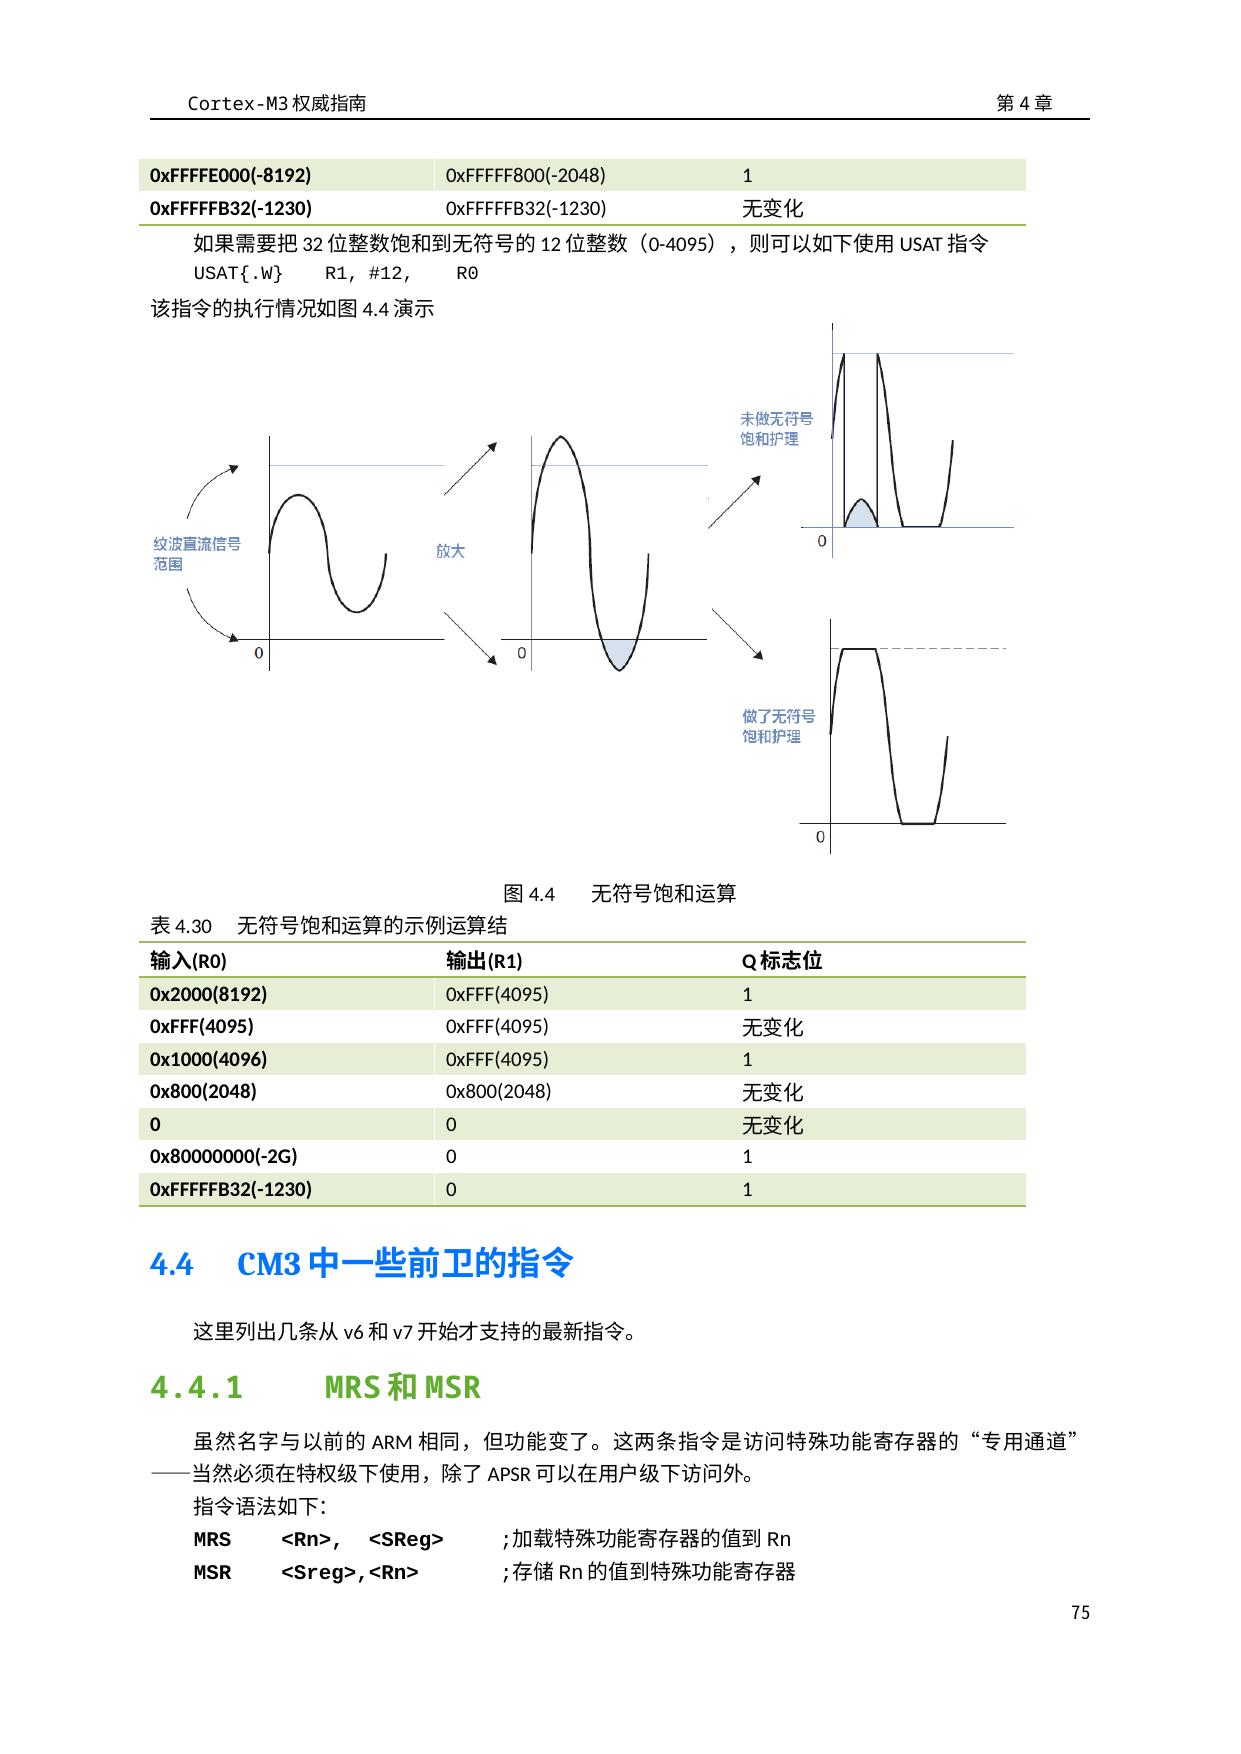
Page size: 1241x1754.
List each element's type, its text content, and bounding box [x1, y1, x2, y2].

table_cell 0 [435, 1140, 731, 1173]
table_cell 0x2000(8192) [139, 978, 434, 1010]
table_cell 0 [435, 1173, 731, 1205]
table_cell 0xFFF(4095) [139, 1010, 434, 1043]
picture [150, 323, 1014, 859]
table_cell 0x80000000(-2G) [139, 1140, 434, 1173]
table_cell 1 [731, 1173, 1026, 1205]
subtitle 4.4 CM3中一些前卫的指令 [150, 1228, 1090, 1293]
table_cell 0x1000(4096) [139, 1043, 434, 1075]
text 指令语法如下： [150, 1489, 1090, 1521]
table_cell 无变化 [731, 1075, 1026, 1108]
text 虽然名字与以前的ARM相同，但功能变了。这两条指令是访问特殊功能寄存器的“专用通道”——当然必须在特权级下使用，除了APSR可以在用户级下访问外。 [150, 1424, 1090, 1489]
table_cell 0xFFFFFB32(-1230) [435, 191, 731, 224]
table_cell 无变化 [731, 1010, 1026, 1043]
text 该指令的执行情况如图4.4演示 [150, 291, 1090, 323]
table_cell 0xFFFFFB32(-1230) [139, 1173, 434, 1205]
table_cell 无变化 [731, 1108, 1026, 1140]
text MSR <Sreg>,<Rn> ;存储Rn的值到特殊功能寄存器 [150, 1554, 1090, 1586]
table_cell 0xFFF(4095) [435, 978, 731, 1010]
text 如果需要把32位整数饱和到无符号的12位整数（0-4095），则可以如下使用USAT指令 [150, 226, 1090, 258]
subtitle 4.4.1 MRS和MSR [150, 1353, 1090, 1418]
table_header 输出(R1) [435, 943, 731, 976]
table_cell 0 [139, 1108, 434, 1140]
table_cell 1 [731, 1043, 1026, 1075]
table_cell 0 [435, 1108, 731, 1140]
table_cell 0xFFFFFB32(-1230) [139, 191, 434, 224]
table_cell 0x800(2048) [139, 1075, 434, 1108]
text 图4.4 无符号饱和运算 [150, 876, 1090, 908]
table_cell 无变化 [731, 191, 1026, 224]
text MRS <Rn>, <SReg> ;加载特殊功能寄存器的值到Rn [150, 1521, 1090, 1554]
table_cell 1 [731, 159, 1026, 191]
text USAT{.W} R1, #12, R0 [150, 258, 1090, 291]
table_header Q标志位 [731, 943, 1026, 976]
table_cell 1 [731, 978, 1026, 1010]
table_cell 0xFFF(4095) [435, 1010, 731, 1043]
table_cell 0x800(2048) [435, 1075, 731, 1108]
table_cell 0xFFF(4095) [435, 1043, 731, 1075]
text 这里列出几条从v6和v7开始才支持的最新指令。 [150, 1314, 1090, 1346]
table_cell 0xFFFFE000(-8192) [139, 159, 434, 191]
text 表4.30 无符号饱和运算的示例运算结 [150, 908, 1090, 941]
table_cell 1 [731, 1140, 1026, 1173]
table_header 输入(R0) [139, 943, 434, 976]
table_cell 0xFFFFF800(-2048) [435, 159, 731, 191]
